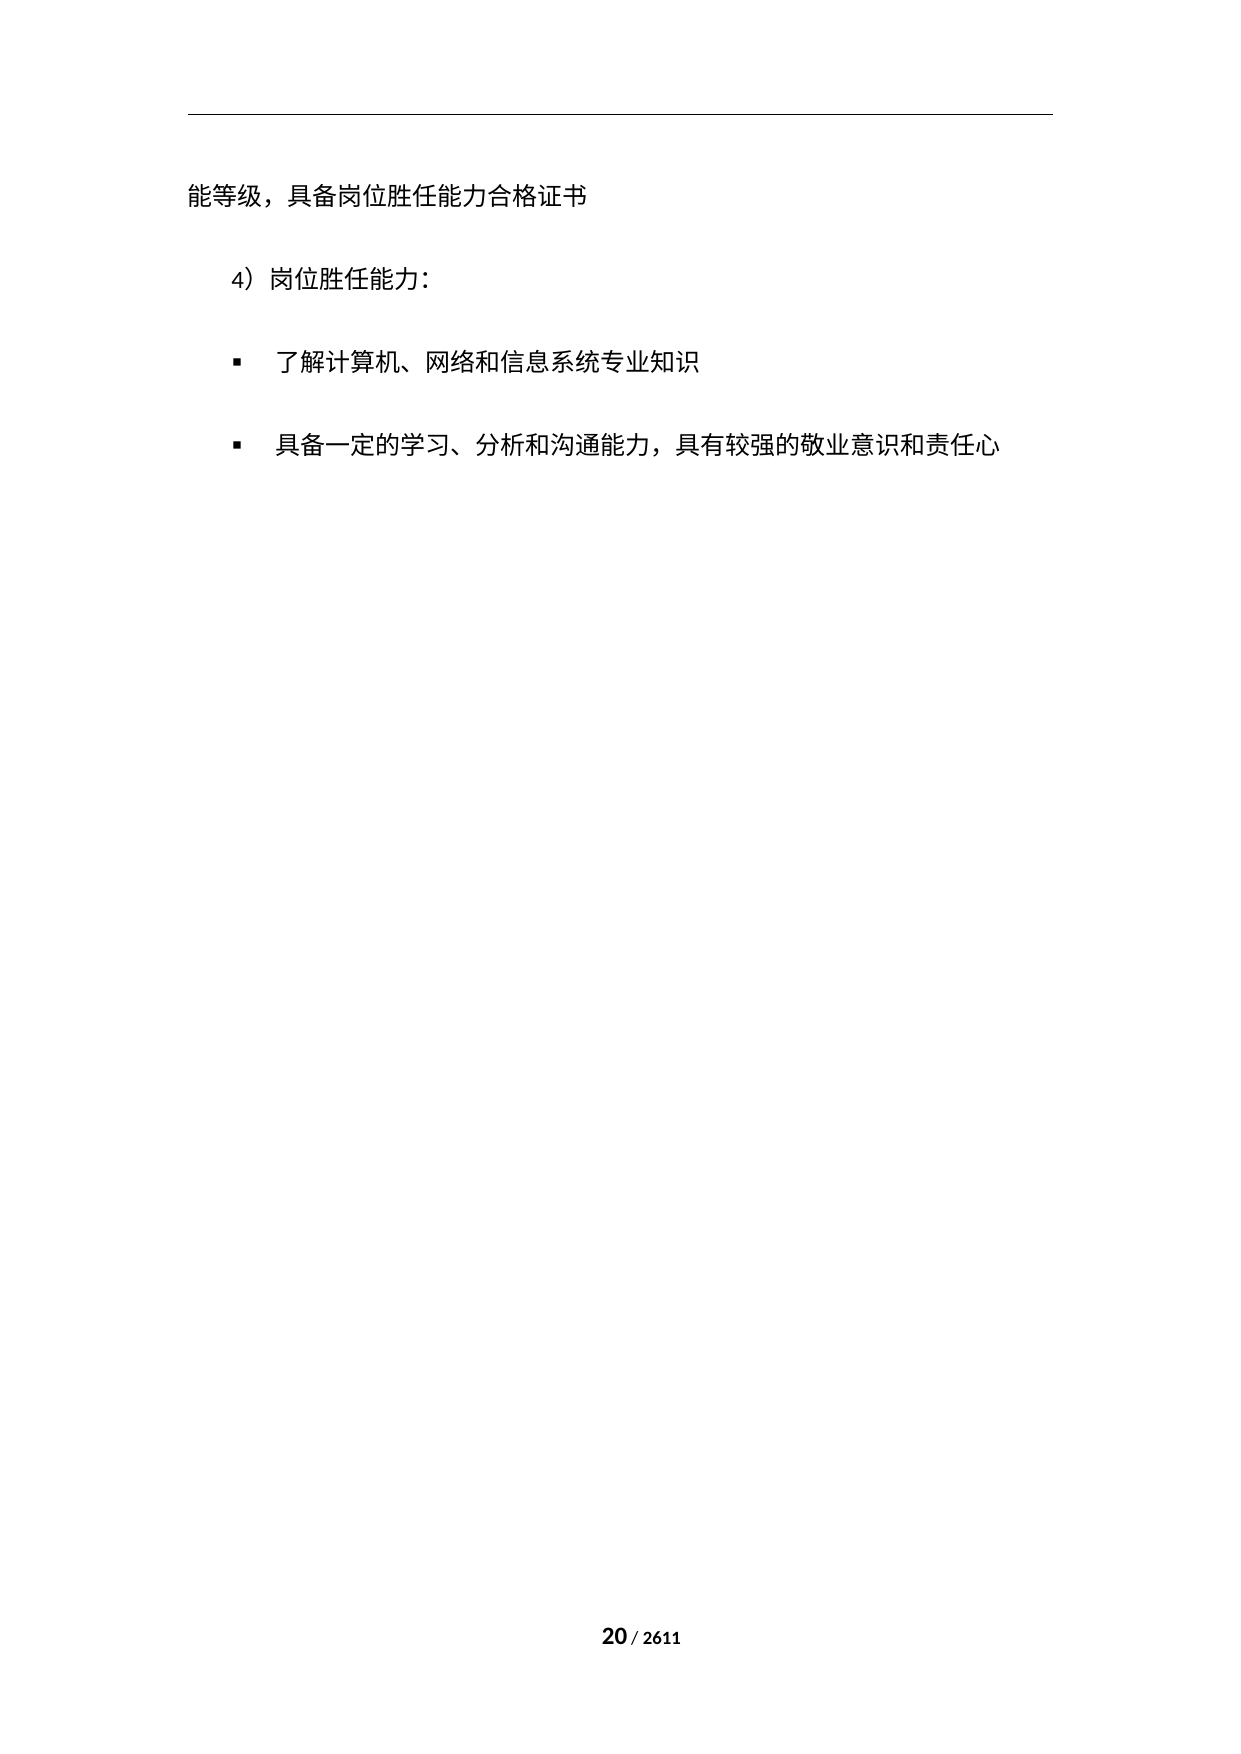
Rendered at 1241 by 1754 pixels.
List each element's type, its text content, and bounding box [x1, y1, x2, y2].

list 了解计算机、网络和信息系统专业知识 [231, 328, 1053, 393]
list 具备一定的学习、分析和沟通能力，具有较强的敬业意识和责任心 [231, 411, 1053, 476]
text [187, 162, 1053, 227]
text 4）岗位胜任能力： [187, 245, 1053, 310]
